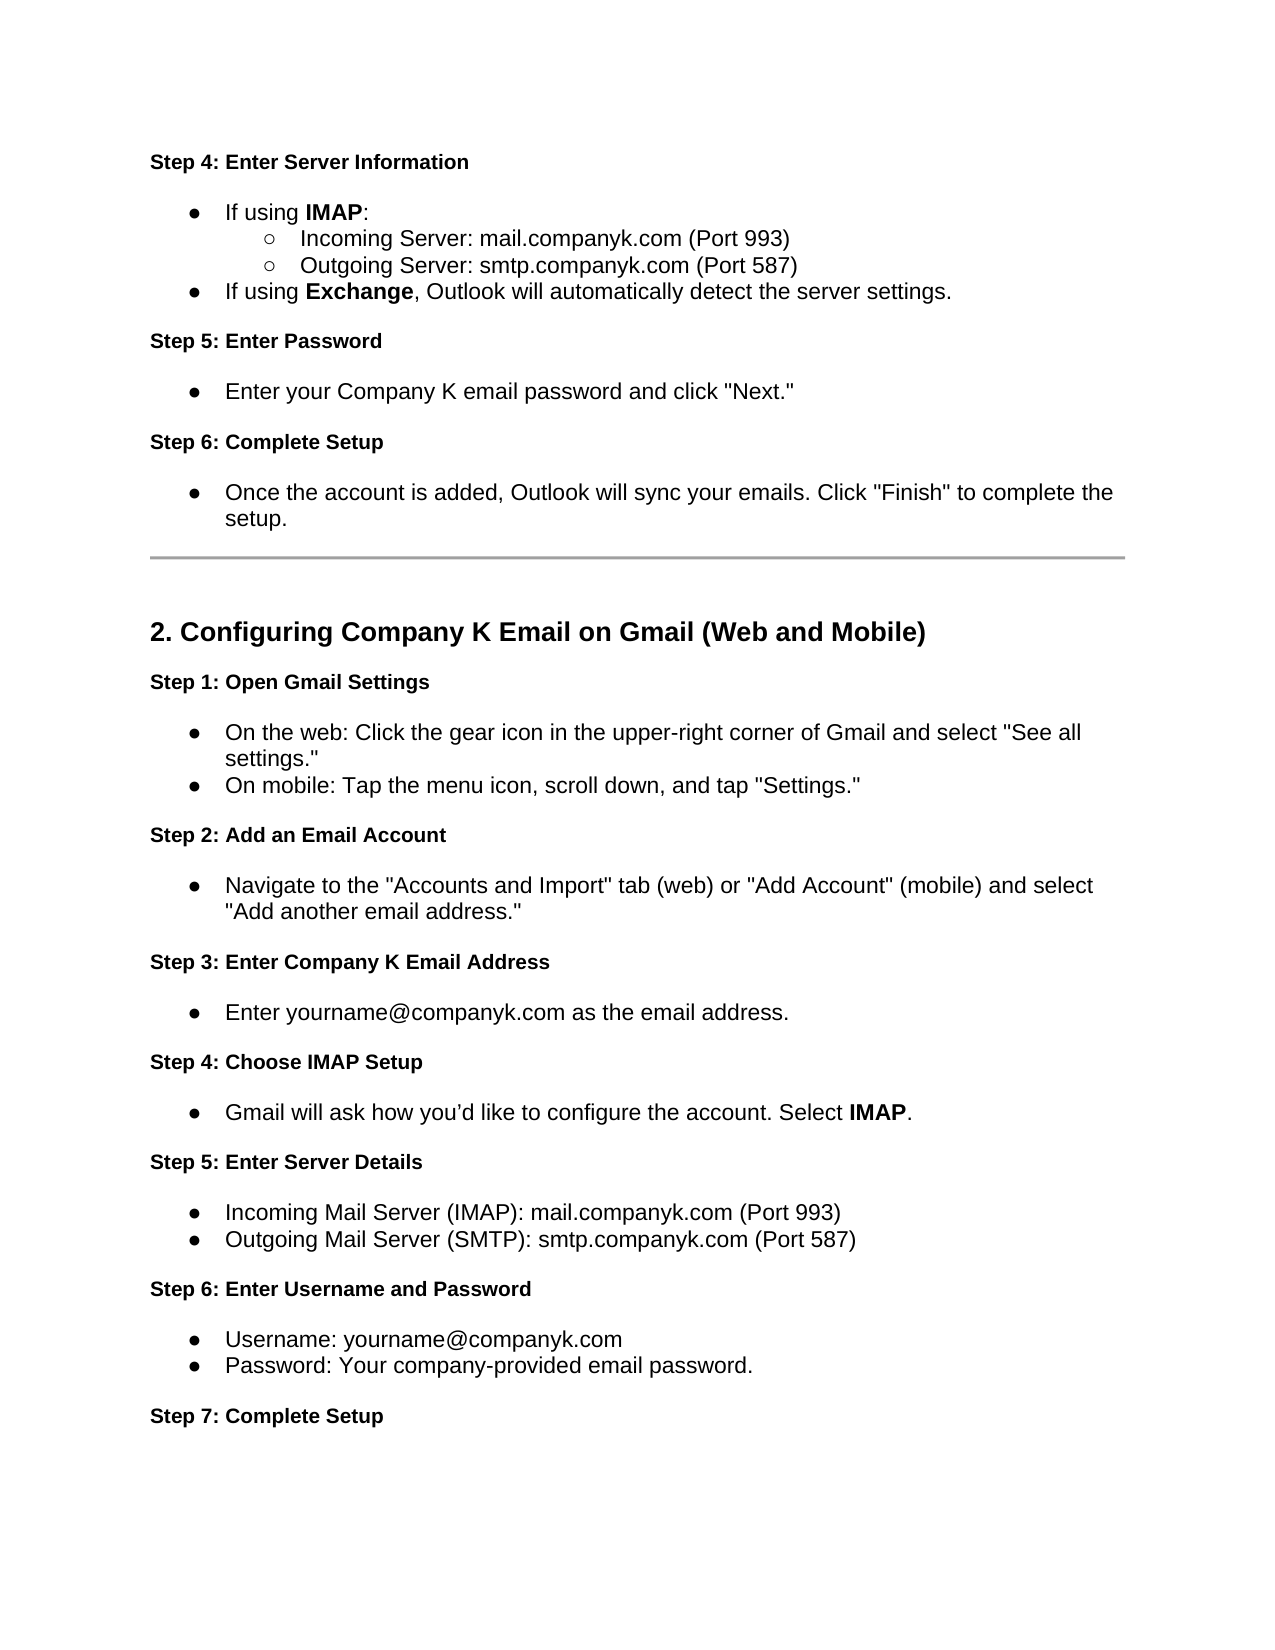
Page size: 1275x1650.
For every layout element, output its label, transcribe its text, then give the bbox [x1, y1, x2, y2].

subtitle Step 5: Enter Password [150, 329, 1125, 353]
list Enter your Company K email password and click "Next." [187, 378, 1125, 405]
subtitle 2. Configuring Company K Email on Gmail (Web and Mobile) [150, 616, 1125, 647]
subtitle Step 1: Open Gmail Settings [150, 670, 1125, 694]
subtitle Step 5: Enter Server Details [150, 1150, 1125, 1174]
subtitle Step 4: Enter Server Information [150, 150, 1125, 174]
list Gmail will ask how you’d like to configure the account. Select IMAP. [187, 1099, 1125, 1125]
list Incoming Server: mail.companyk.com (Port 993) [262, 225, 1125, 252]
list Enter yourname@companyk.com as the email address. [187, 998, 1125, 1025]
list Navigate to the "Accounts and Import" tab (web) or "Add Account" (mobile) and select "Add another email address." [187, 872, 1125, 924]
subtitle Step 6: Enter Username and Password [150, 1277, 1125, 1301]
subtitle Step 6: Complete Setup [150, 430, 1125, 454]
list Outgoing Mail Server (SMTP): smtp.companyk.com (Port 587) [187, 1226, 1125, 1252]
list Incoming Mail Server (IMAP): mail.companyk.com (Port 993) [187, 1199, 1125, 1226]
list If using IMAP: [187, 199, 1125, 225]
list Username: yourname@companyk.com [187, 1326, 1125, 1352]
list If using Exchange, Outlook will automatically detect the server settings. [187, 278, 1125, 304]
list Password: Your company-provided email password. [187, 1352, 1125, 1378]
list On mobile: Tap the menu icon, scroll down, and tap "Settings." [187, 772, 1125, 798]
list Outgoing Server: smtp.companyk.com (Port 587) [262, 252, 1125, 278]
subtitle Step 7: Complete Setup [150, 1403, 1125, 1427]
subtitle Step 2: Add an Email Account [150, 823, 1125, 847]
list Once the account is added, Outlook will sync your emails. Click "Finish" to complete the setup. [187, 479, 1125, 531]
list On the web: Click the gear icon in the upper-right corner of Gmail and select "See all settings." [187, 719, 1125, 772]
subtitle Step 3: Enter Company K Email Address [150, 949, 1125, 973]
subtitle Step 4: Choose IMAP Setup [150, 1050, 1125, 1074]
